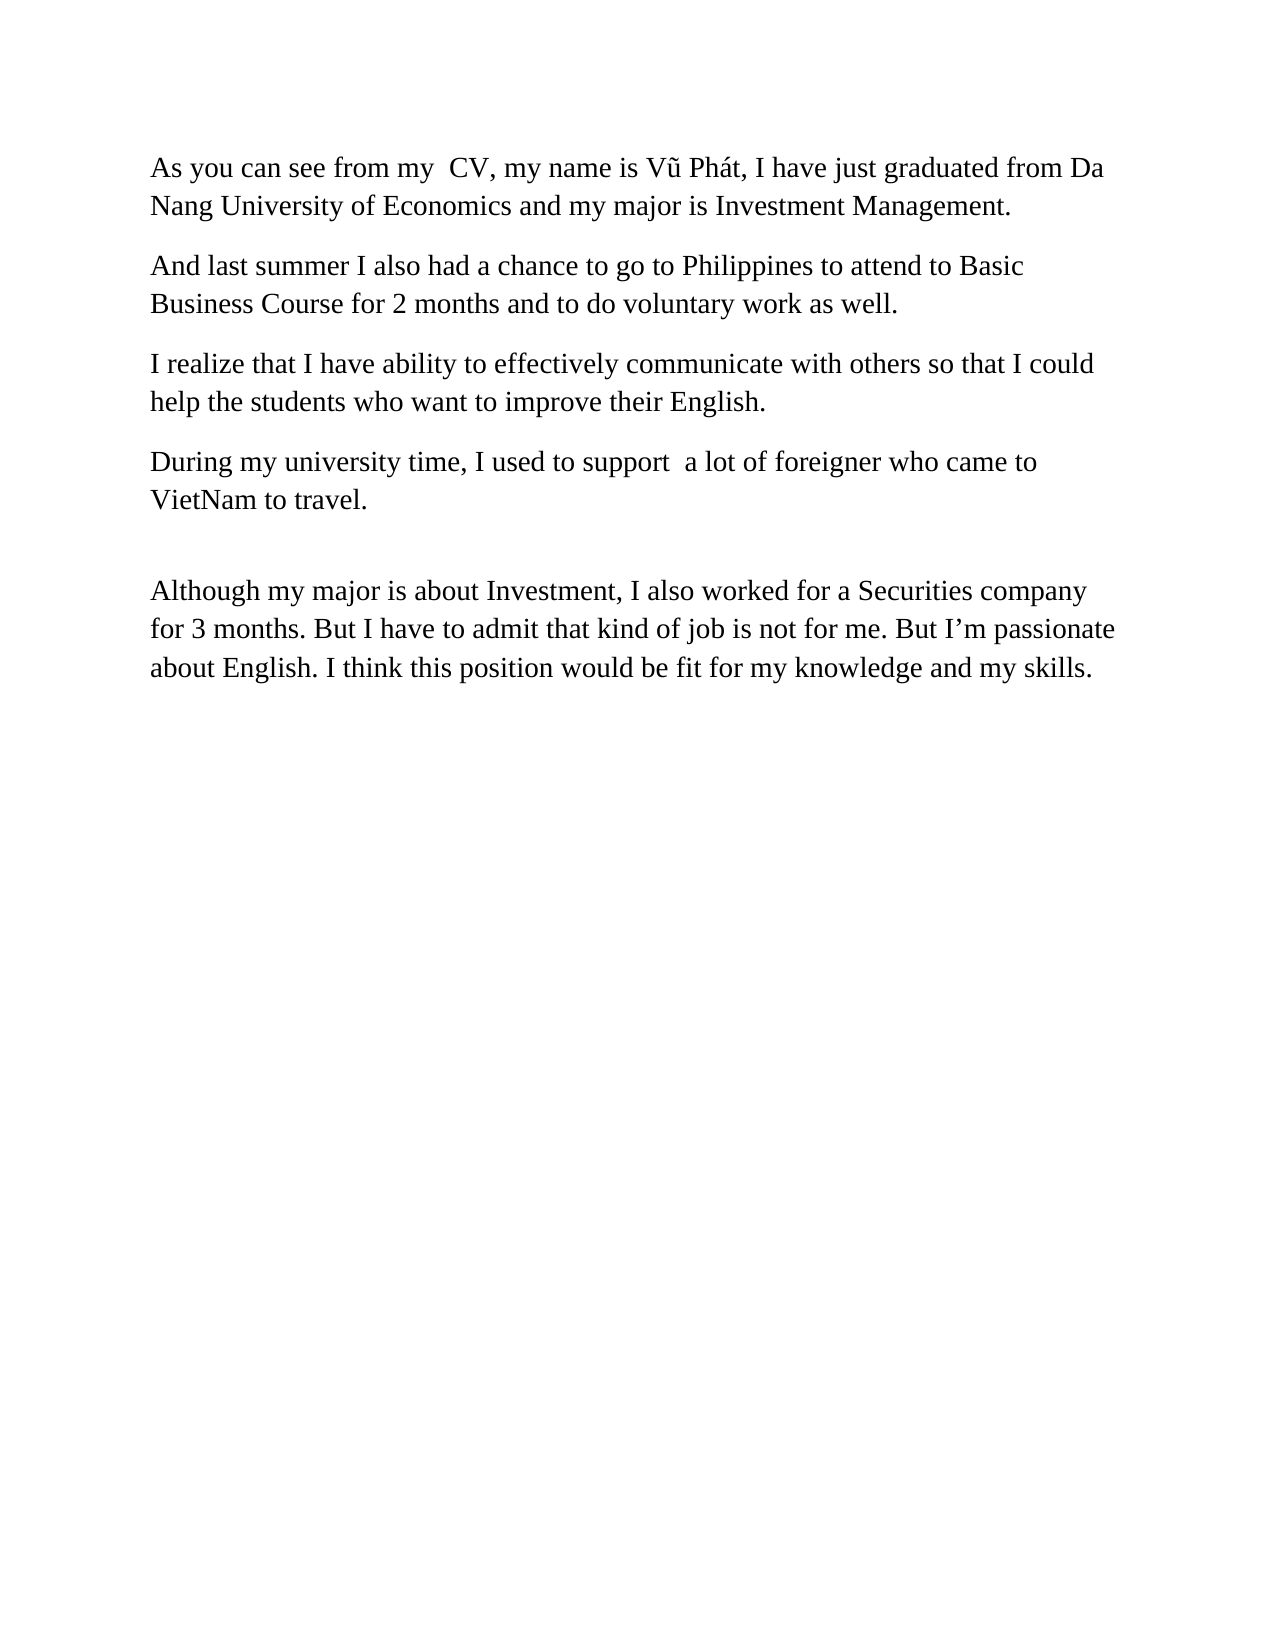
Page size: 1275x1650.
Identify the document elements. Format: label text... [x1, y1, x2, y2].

text And last summer I also had a chance to go to Philippines to attend to Basic Business Course for 2 months and to do voluntary work as well. [150, 248, 1125, 320]
text I realize that I have ability to effectively communicate with others so that I could help the students who want to improve their English. [150, 346, 1125, 418]
text As you can see from my CV, my name is Vũ Phát, I have just graduated from Da Nang University of Economics and my major is Investment Management. [150, 150, 1125, 222]
text During my university time, I used to support a lot of foreigner who came to VietNam to travel. [150, 444, 1125, 548]
text Although my major is about Investment, I also worked for a Securities company for 3 months. But I have to admit that kind of job is not for me. But I’m passionate about English. I think this position would be fit for my knowledge and my skills. [150, 573, 1125, 684]
